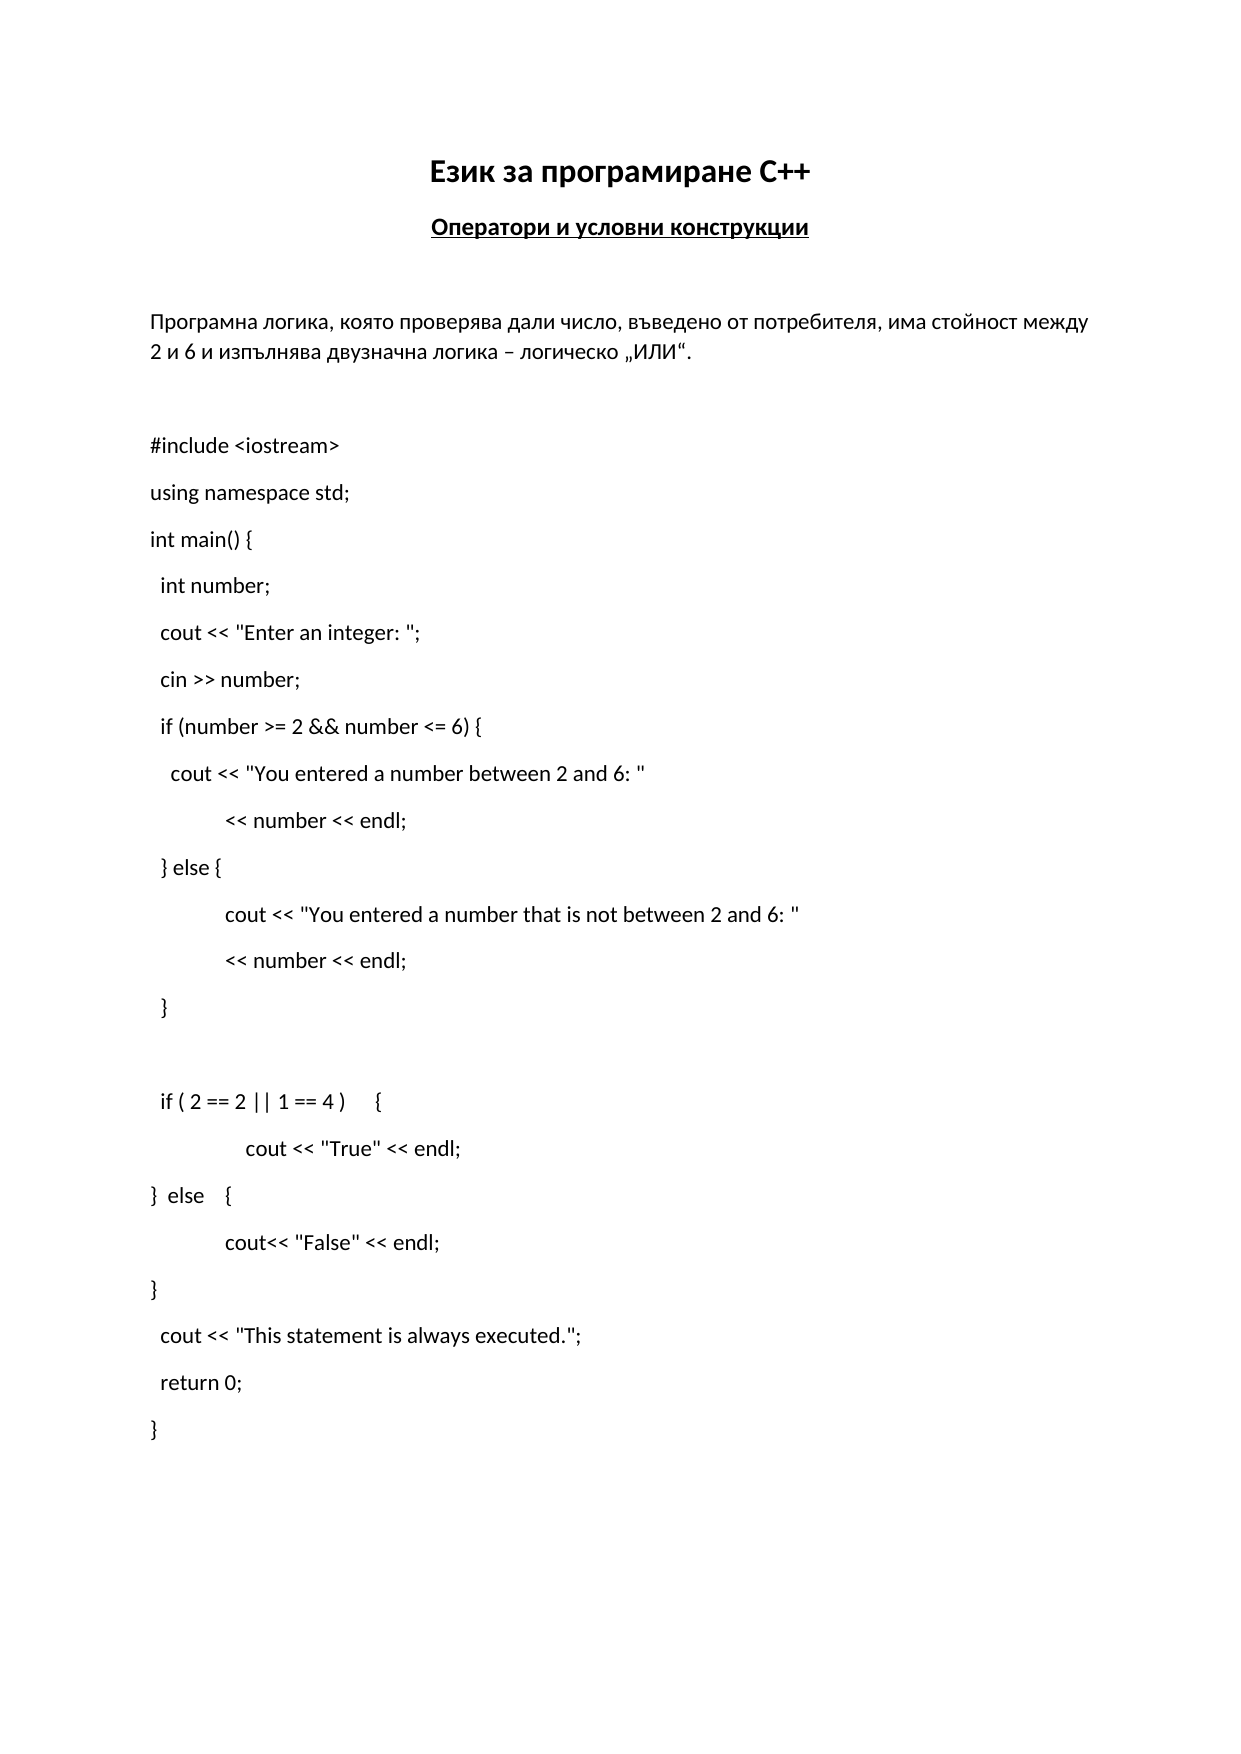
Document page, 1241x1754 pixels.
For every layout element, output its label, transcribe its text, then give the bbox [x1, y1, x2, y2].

text if (number >= 2 && number <= 6) { [150, 712, 1090, 740]
text cout << "This statement is always executed."; [150, 1322, 1090, 1350]
text cout << "You entered a number that is not between 2 and 6: " [150, 900, 1090, 928]
text using namespace std; [150, 478, 1090, 506]
text cout << "You entered a number between 2 and 6: " [150, 759, 1090, 787]
text << number << endl; [150, 947, 1090, 975]
text Оператори и условни конструкции [150, 211, 1090, 241]
text } else { [150, 853, 1090, 881]
text cin >> number; [150, 665, 1090, 693]
text int number; [150, 572, 1090, 600]
text cout<< "False" << endl; [150, 1228, 1090, 1256]
text << number << endl; [150, 806, 1090, 834]
text Програмна логика, която проверява дали число, въведено от потребителя, има стойност между 2 и 6 и изпълнява двузначна логика – логическо „ИЛИ“. [150, 307, 1090, 365]
text } else { [150, 1181, 1090, 1209]
text if ( 2 == 2 || 1 == 4 ) { [150, 1087, 1090, 1115]
text } [150, 1415, 1090, 1443]
text } [150, 993, 1090, 1022]
text } [150, 1275, 1090, 1303]
text int main() { [150, 525, 1090, 553]
text return 0; [150, 1368, 1090, 1397]
text Език за програмиране С++ [150, 150, 1090, 191]
text cout << "True" << endl; [150, 1134, 1090, 1162]
text cout << "Enter an integer: "; [150, 618, 1090, 647]
text #include <iostream> [150, 431, 1090, 459]
